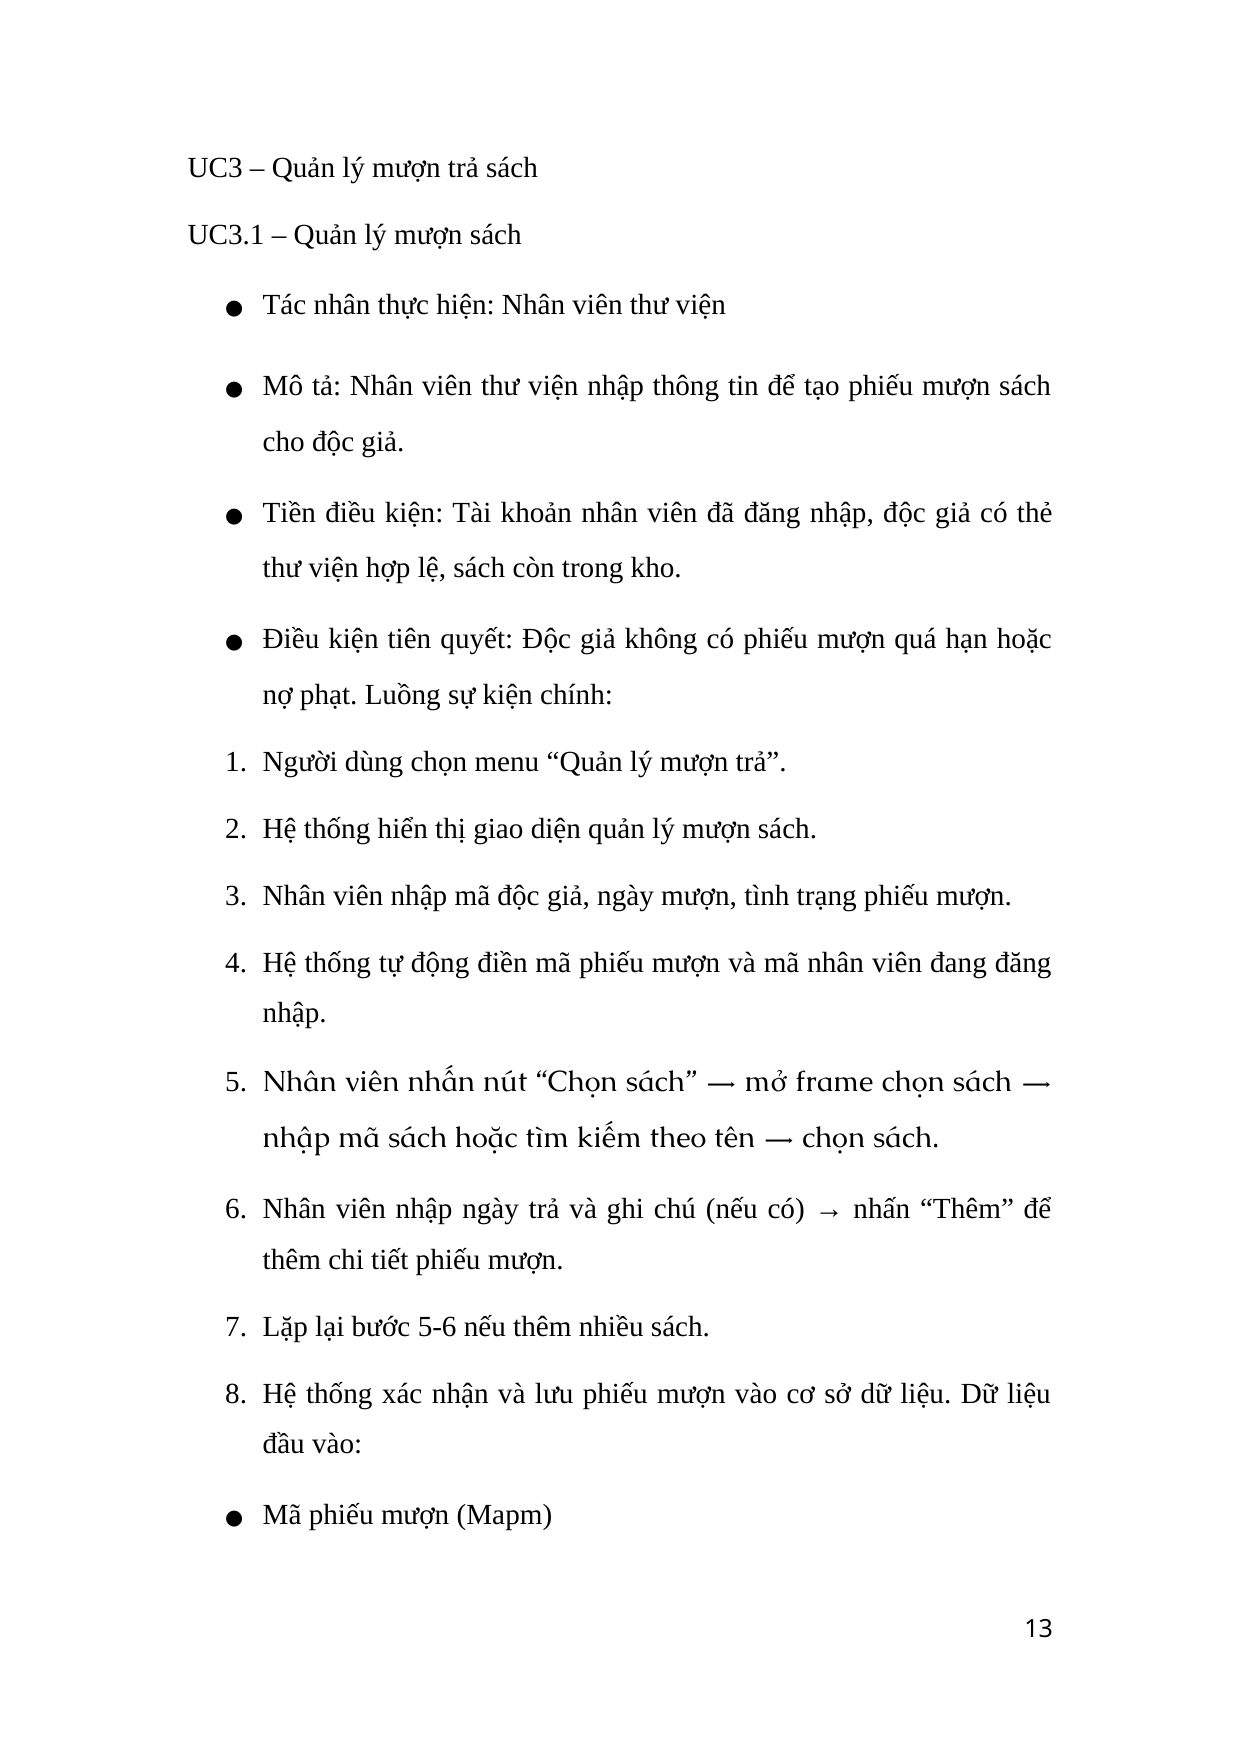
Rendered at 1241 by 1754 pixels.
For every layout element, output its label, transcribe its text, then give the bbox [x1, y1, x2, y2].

list Hệ thống hiển thị giao diện quản lý mượn sách. [225, 811, 1053, 844]
text UC3.1 – Quản lý mượn sách [187, 217, 1053, 251]
list Mô tả: Nhân viên thư viện nhập thông tin để tạo phiếu mượn sách cho độc giả. [225, 365, 1053, 458]
list Nhân viên nhấn nút “Chọn sách” → mở frame chọn sách → nhập mã sách hoặc tìm kiếm theo tên → chọn sách. [225, 1062, 1053, 1156]
list Người dùng chọn menu “Quản lý mượn trả”. [225, 744, 1053, 778]
list Nhân viên nhập ngày trả và ghi chú (nếu có) → nhấn “Thêm” để thêm chi tiết phiếu mượn. [225, 1192, 1053, 1276]
list Điều kiện tiên quyết: Độc giả không có phiếu mượn quá hạn hoặc nợ phạt. Luồng sự kiện chính: [225, 618, 1053, 711]
list Tiền điều kiện: Tài khoản nhân viên đã đăng nhập, độc giả có thẻ thư viện hợp lệ, sách còn trong kho. [225, 491, 1053, 584]
text UC3 – Quản lý mượn trả sách [187, 150, 1053, 183]
list Lặp lại bước 5-6 nếu thêm nhiều sách. [225, 1309, 1053, 1342]
list Hệ thống xác nhận và lưu phiếu mượn vào cơ sở dữ liệu. Dữ liệu đầu vào: [225, 1376, 1053, 1460]
list Hệ thống tự động điền mã phiếu mượn và mã nhân viên đang đăng nhập. [225, 945, 1053, 1029]
list Nhân viên nhập mã độc giả, ngày mượn, tình trạng phiếu mượn. [225, 878, 1053, 912]
list Mã phiếu mượn (Mapm) [225, 1493, 1053, 1536]
list Tác nhân thực hiện: Nhân viên thư viện [225, 284, 1053, 327]
